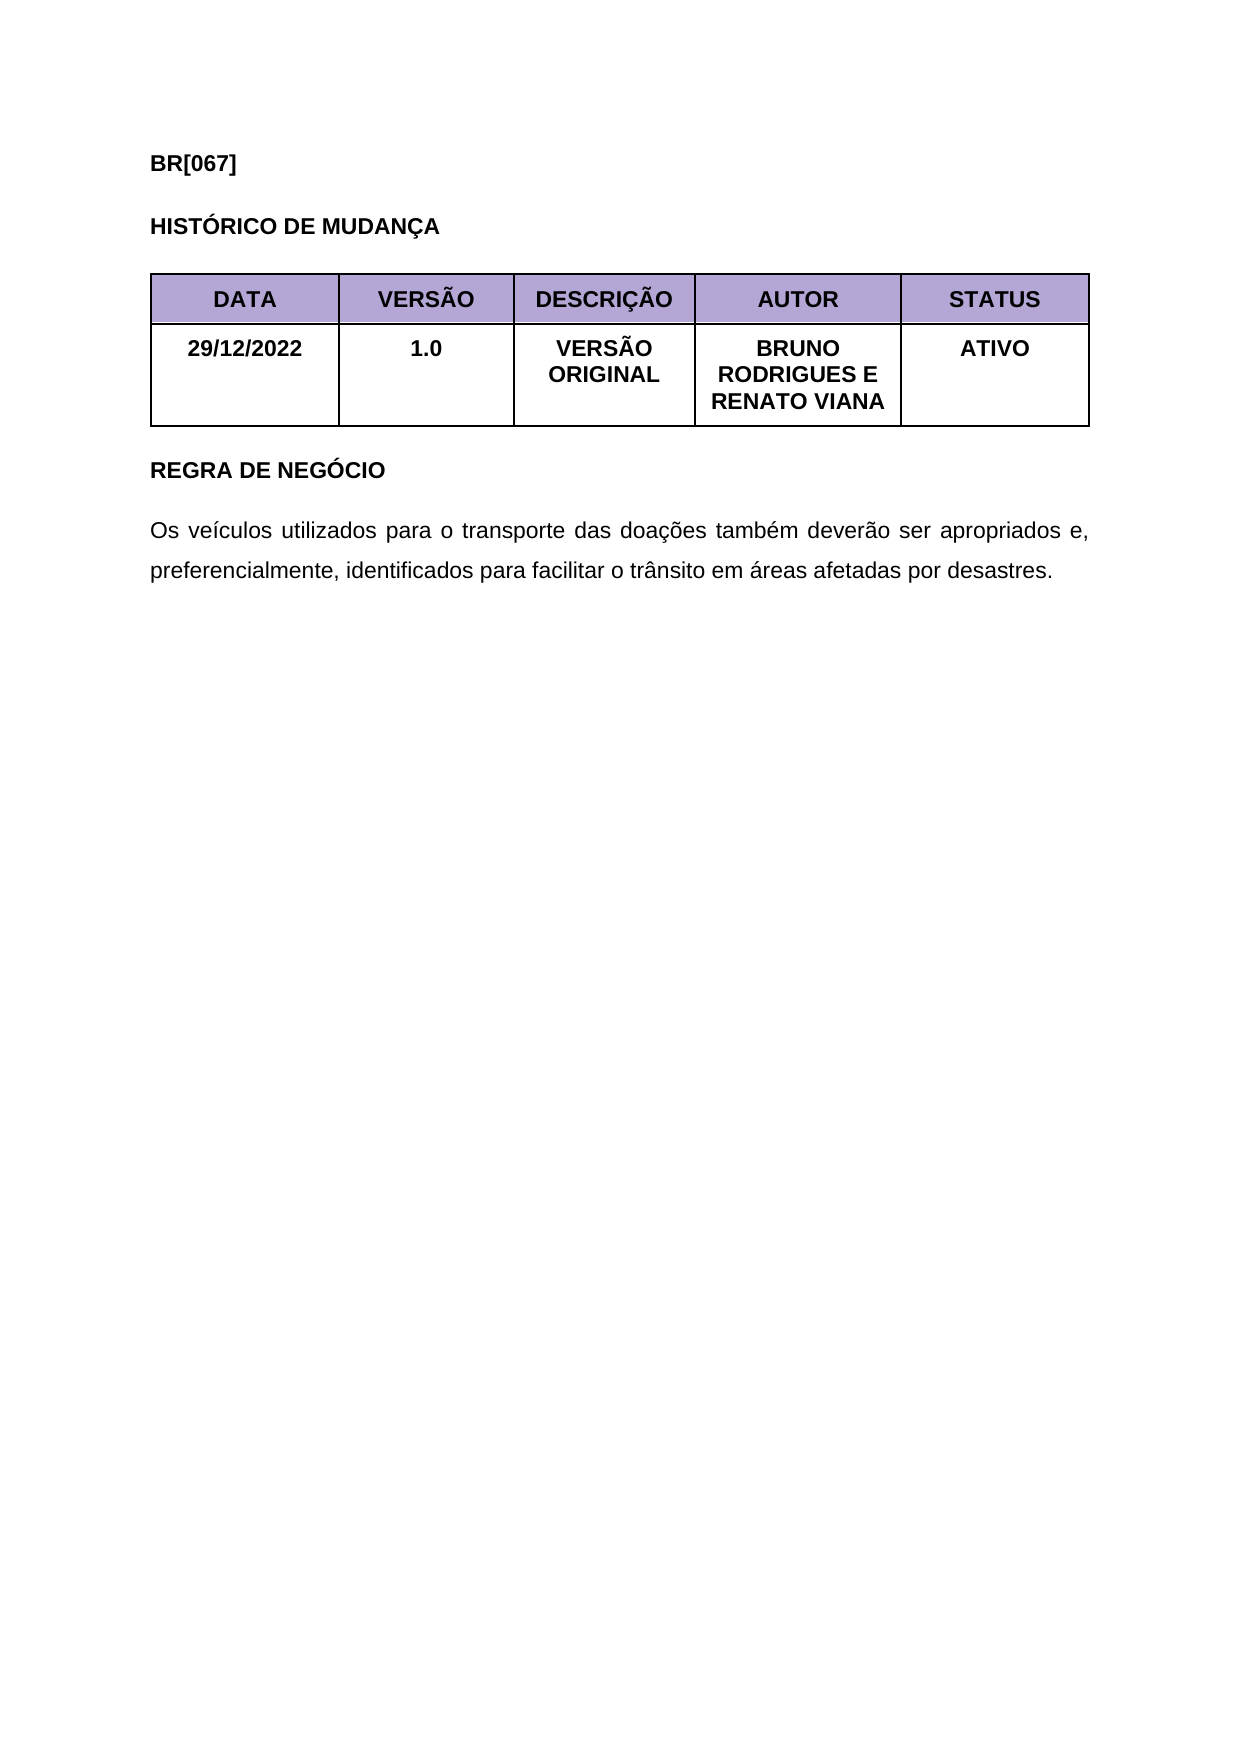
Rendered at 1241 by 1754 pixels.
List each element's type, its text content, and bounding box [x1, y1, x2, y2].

table_header DATA [152, 275, 338, 322]
table_cell BRUNO RODRIGUES E RENATO VIANA [696, 325, 900, 424]
title BR[067] [150, 150, 1090, 176]
text REGRA DE NEGÓCIO [150, 457, 1090, 483]
table_header DESCRIÇÃO [515, 275, 694, 322]
text HISTÓRICO DE MUDANÇA [150, 213, 1090, 239]
table_cell ATIVO [902, 325, 1088, 424]
table_cell 29/12/2022 [152, 325, 338, 424]
table_header STATUS [902, 275, 1088, 322]
table_cell 1.0 [340, 325, 513, 424]
table_header AUTOR [696, 275, 900, 322]
text Os veículos utilizados para o transporte das doações também deverão ser apropriados e, preferencialmente, identificados para facilitar o trânsito em áreas afetadas por desastres. [150, 517, 1090, 583]
table_cell VERSÃO ORIGINAL [515, 325, 694, 424]
table_header VERSÃO [340, 275, 513, 322]
